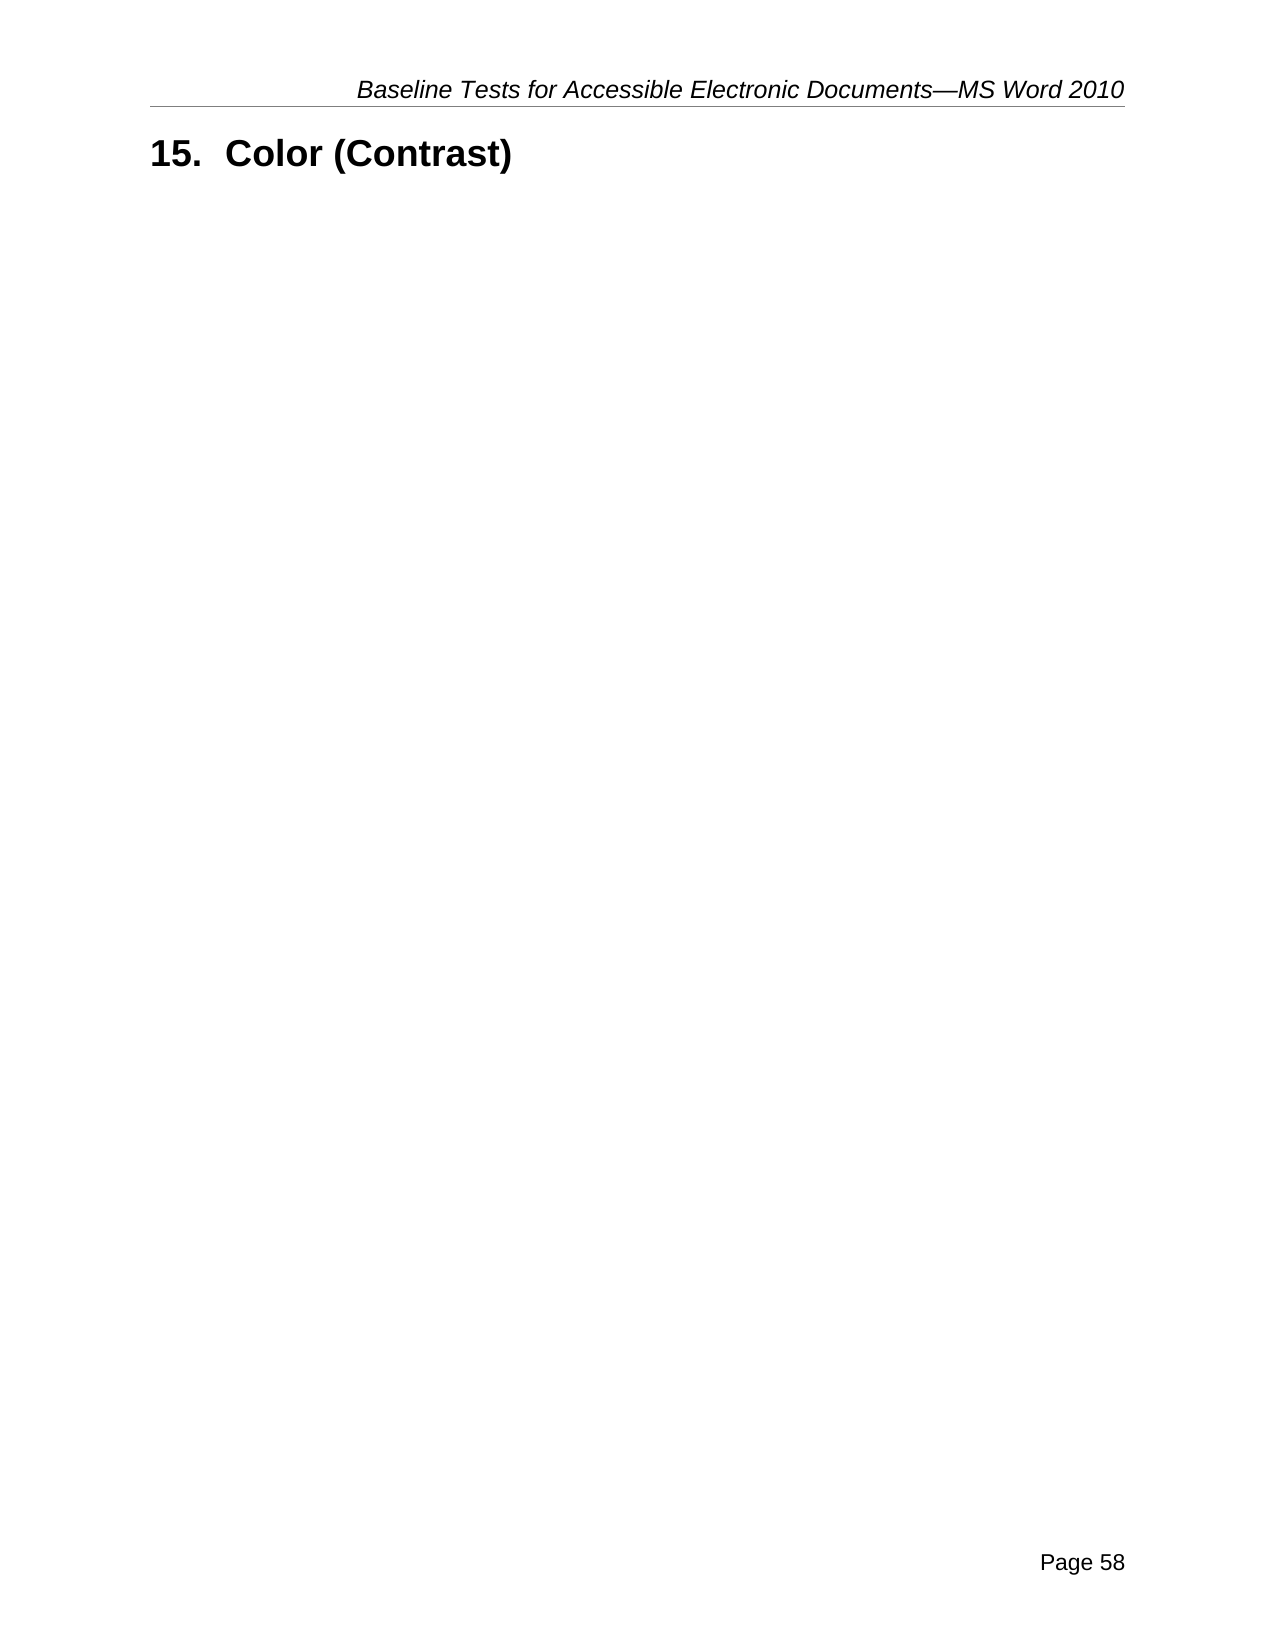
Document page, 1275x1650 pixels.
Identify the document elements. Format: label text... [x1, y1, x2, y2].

subtitle Color (Contrast) [150, 131, 1125, 174]
